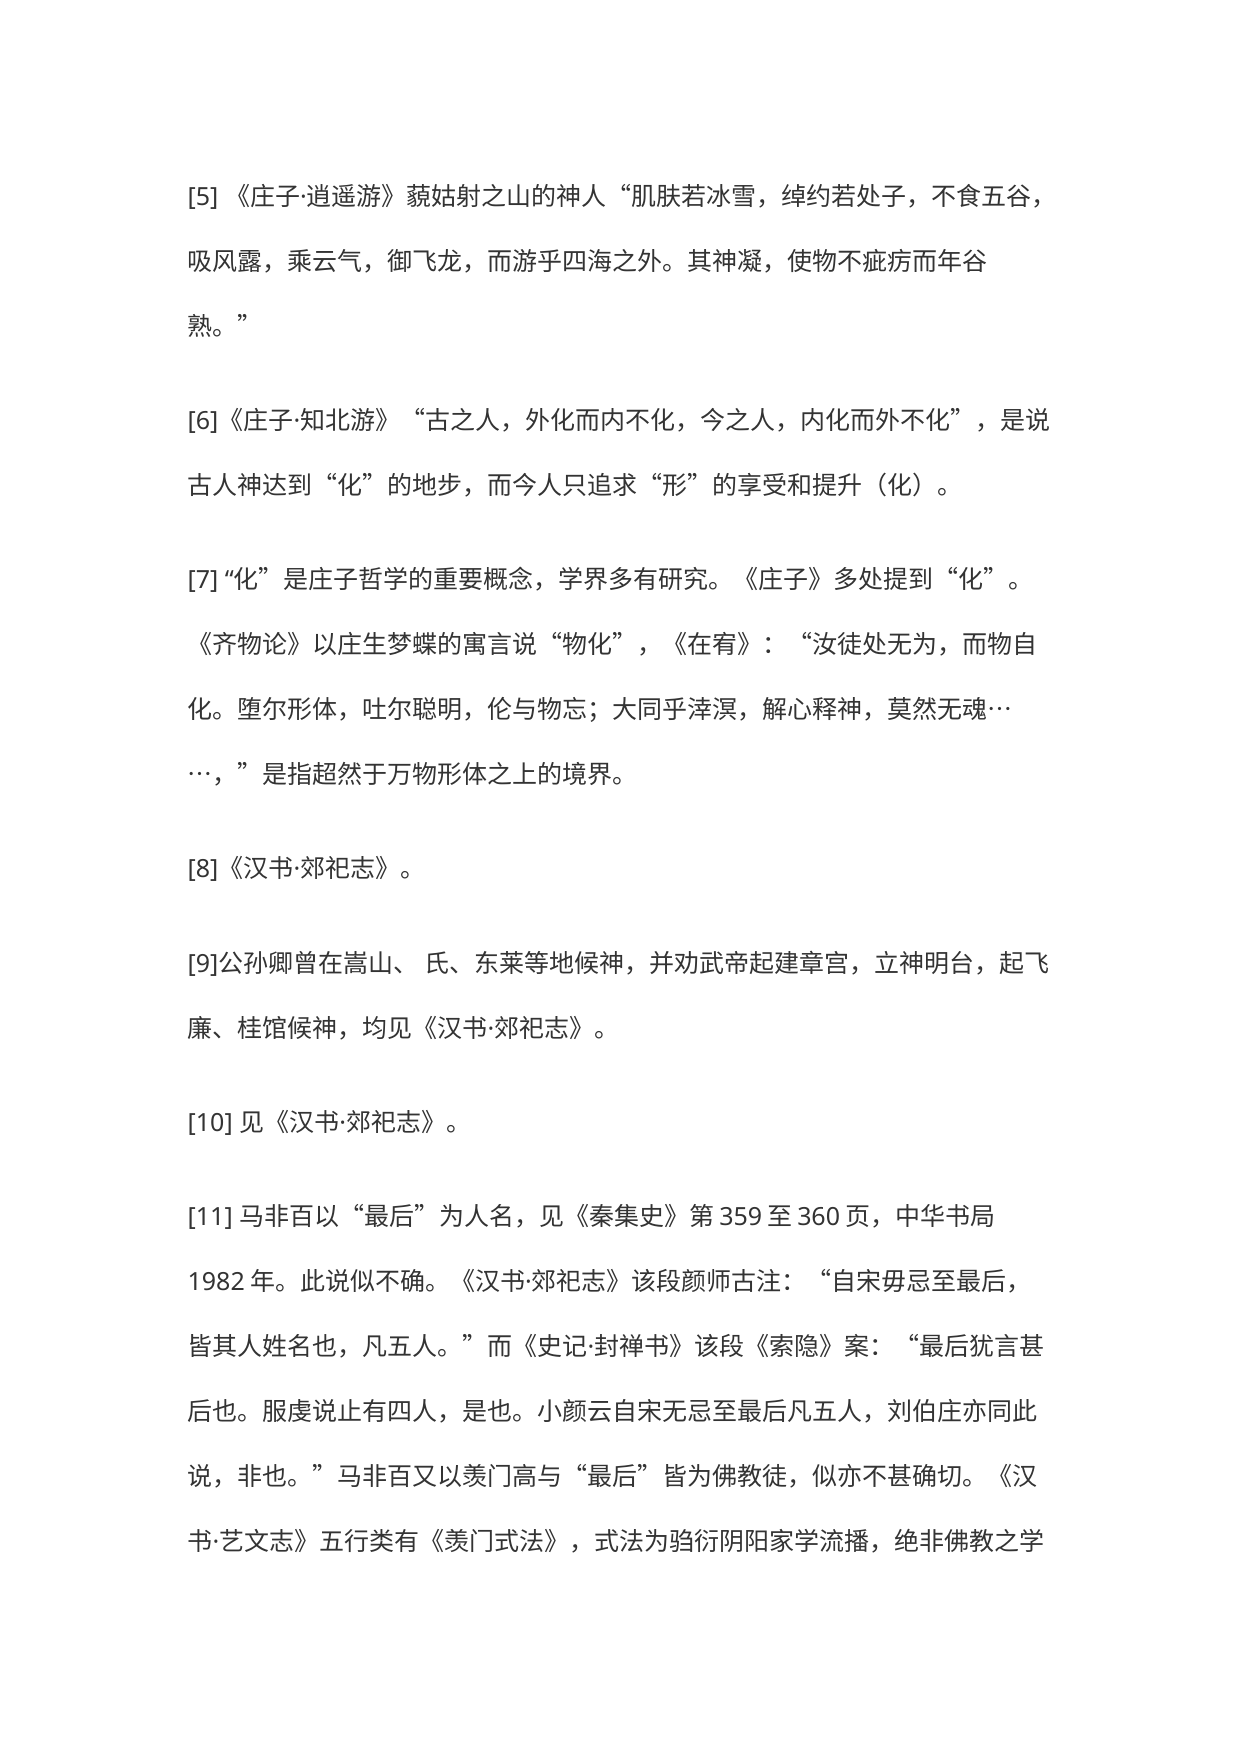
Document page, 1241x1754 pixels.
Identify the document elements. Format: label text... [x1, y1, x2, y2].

text [6]《庄子·知北游》“古之人，外化而内不化，今之人，内化而外不化”，是说古人神达到“化”的地步，而今人只追求“形”的享受和提升（化）。 [187, 386, 1053, 516]
text [10] 见《汉书·郊祀志》。 [187, 1088, 1053, 1153]
text [7] “化”是庄子哲学的重要概念，学界多有研究。《庄子》多处提到“化”。《齐物论》以庄生梦蝶的寓言说“物化”，《在宥》：“汝徒处无为，而物自化。堕尔形体，吐尔聪明，伦与物忘；大同乎涬溟，解心释神，莫然无魂……，”是指超然于万物形体之上的境界。 [187, 545, 1053, 805]
text [5] 《庄子·逍遥游》藐姑射之山的神人“肌肤若冰雪，绰约若处子，不食五谷，吸风露，乘云气，御飞龙，而游乎四海之外。其神凝，使物不疵疠而年谷熟。” [187, 162, 1053, 357]
text [9]公孙卿曾在嵩山、 氏、东莱等地候神，并劝武帝起建章宫，立神明台，起飞廉、桂馆候神，均见《汉书·郊祀志》。 [187, 929, 1053, 1059]
text [8]《汉书·郊祀志》。 [187, 834, 1053, 899]
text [187, 1182, 1053, 1572]
